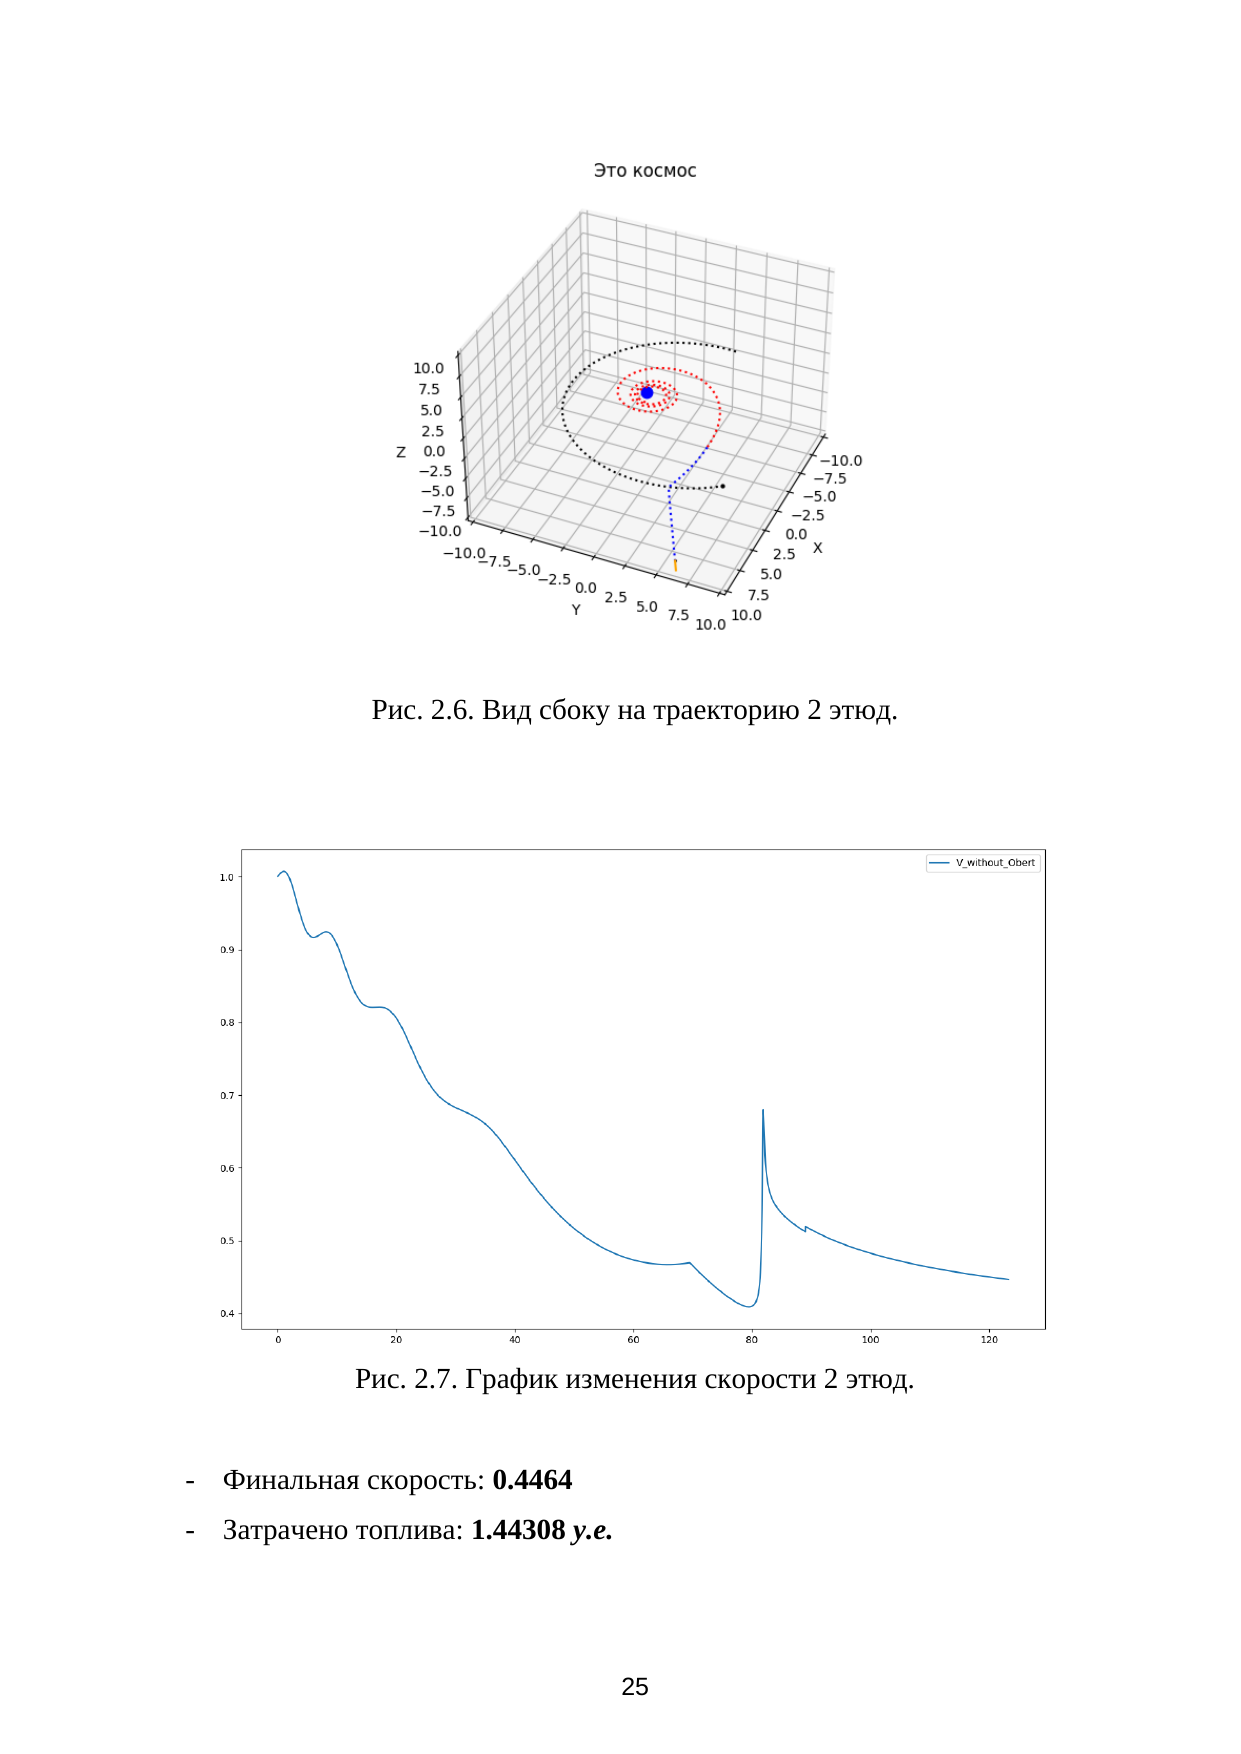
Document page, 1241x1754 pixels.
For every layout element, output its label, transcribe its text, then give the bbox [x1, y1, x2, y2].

list Финальная скорость: 0.4464 [185, 1462, 1122, 1495]
text Рис. 2.7. График изменения скорости 2 этюд. [148, 1361, 1122, 1395]
text Рис. 2.6. Вид сбоку на траекторию 2 этюд. [148, 692, 1122, 726]
picture [293, 118, 977, 678]
list Затрачено топлива: 1.44308 у.е. [185, 1512, 1122, 1546]
picture [215, 843, 1055, 1347]
